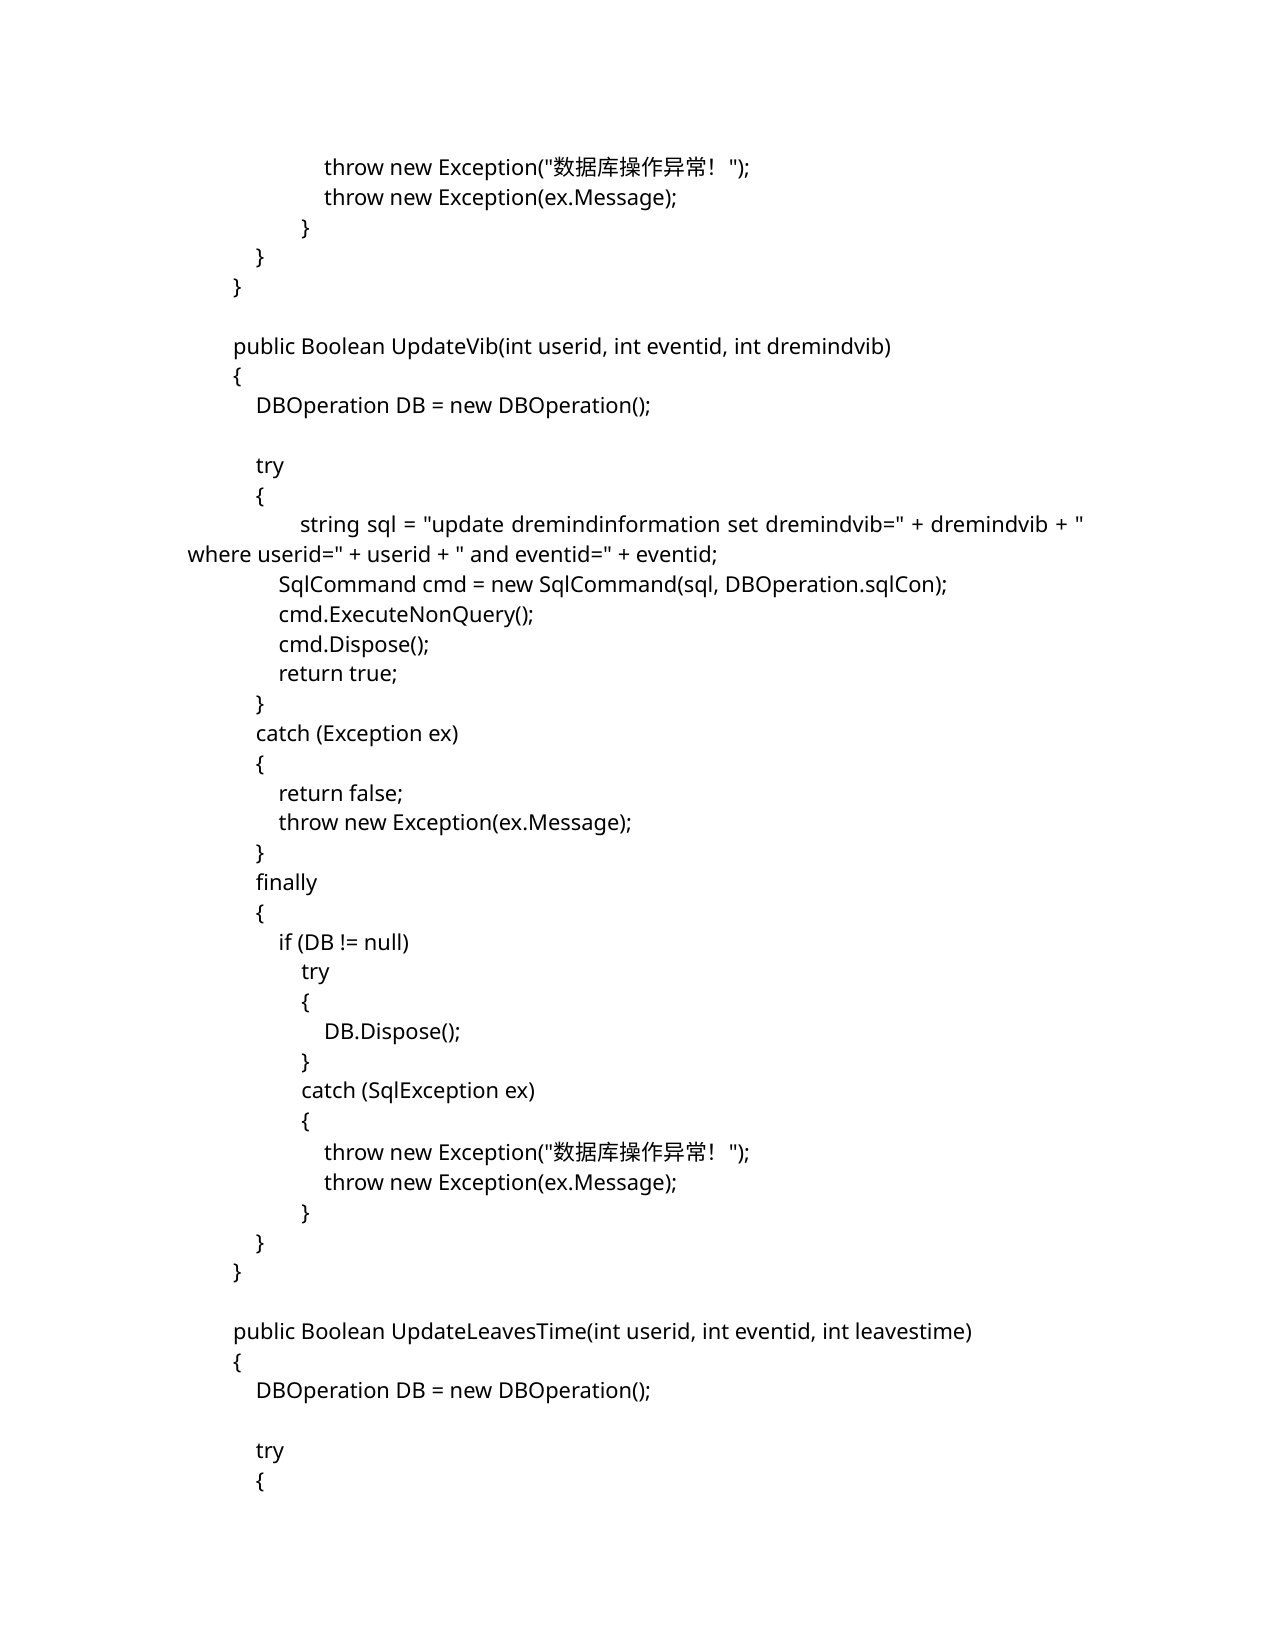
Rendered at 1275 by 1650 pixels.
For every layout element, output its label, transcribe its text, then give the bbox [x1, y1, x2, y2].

text DBOperation DB = new DBOperation(); [187, 390, 1087, 420]
text finally [187, 867, 1087, 897]
text { [187, 897, 1087, 927]
text cmd.ExecuteNonQuery(); [187, 599, 1087, 629]
text throw new Exception(ex.Message); [187, 807, 1087, 837]
text return true; [187, 658, 1087, 688]
text } [187, 837, 1087, 867]
text } [187, 1046, 1087, 1076]
text return false; [187, 778, 1087, 807]
text } [187, 1197, 1087, 1226]
text if (DB != null) [187, 927, 1087, 956]
text try [187, 1435, 1087, 1465]
text } [187, 688, 1087, 718]
text throw new Exception(ex.Message); [187, 1167, 1087, 1197]
text throw new Exception("数据库操作异常！"); [187, 150, 1087, 182]
text } [187, 1256, 1087, 1286]
text { [187, 480, 1087, 509]
text try [187, 956, 1087, 986]
text { [187, 748, 1087, 778]
text string sql = "update dremindinformation set dremindvib=" + dremindvib + " where userid=" + userid + " and eventid=" + eventid; [187, 509, 1087, 569]
text DB.Dispose(); [187, 1016, 1087, 1046]
text throw new Exception(ex.Message); [187, 182, 1087, 212]
text DBOperation DB = new DBOperation(); [187, 1375, 1087, 1405]
text catch (Exception ex) [187, 718, 1087, 748]
text public Boolean UpdateLeavesTime(int userid, int eventid, int leavestime) [187, 1316, 1087, 1346]
text throw new Exception("数据库操作异常！"); [187, 1135, 1087, 1167]
text { [187, 1105, 1087, 1135]
text } [187, 1226, 1087, 1256]
text SqlCommand cmd = new SqlCommand(sql, DBOperation.sqlCon); [187, 569, 1087, 599]
text } [187, 271, 1087, 301]
text { [187, 986, 1087, 1016]
text try [187, 450, 1087, 480]
text public Boolean UpdateVib(int userid, int eventid, int dremindvib) [187, 331, 1087, 361]
text cmd.Dispose(); [187, 629, 1087, 658]
text { [187, 1346, 1087, 1375]
text } [187, 241, 1087, 271]
text { [187, 1465, 1087, 1494]
text } [187, 212, 1087, 241]
text catch (SqlException ex) [187, 1076, 1087, 1105]
text { [187, 361, 1087, 390]
